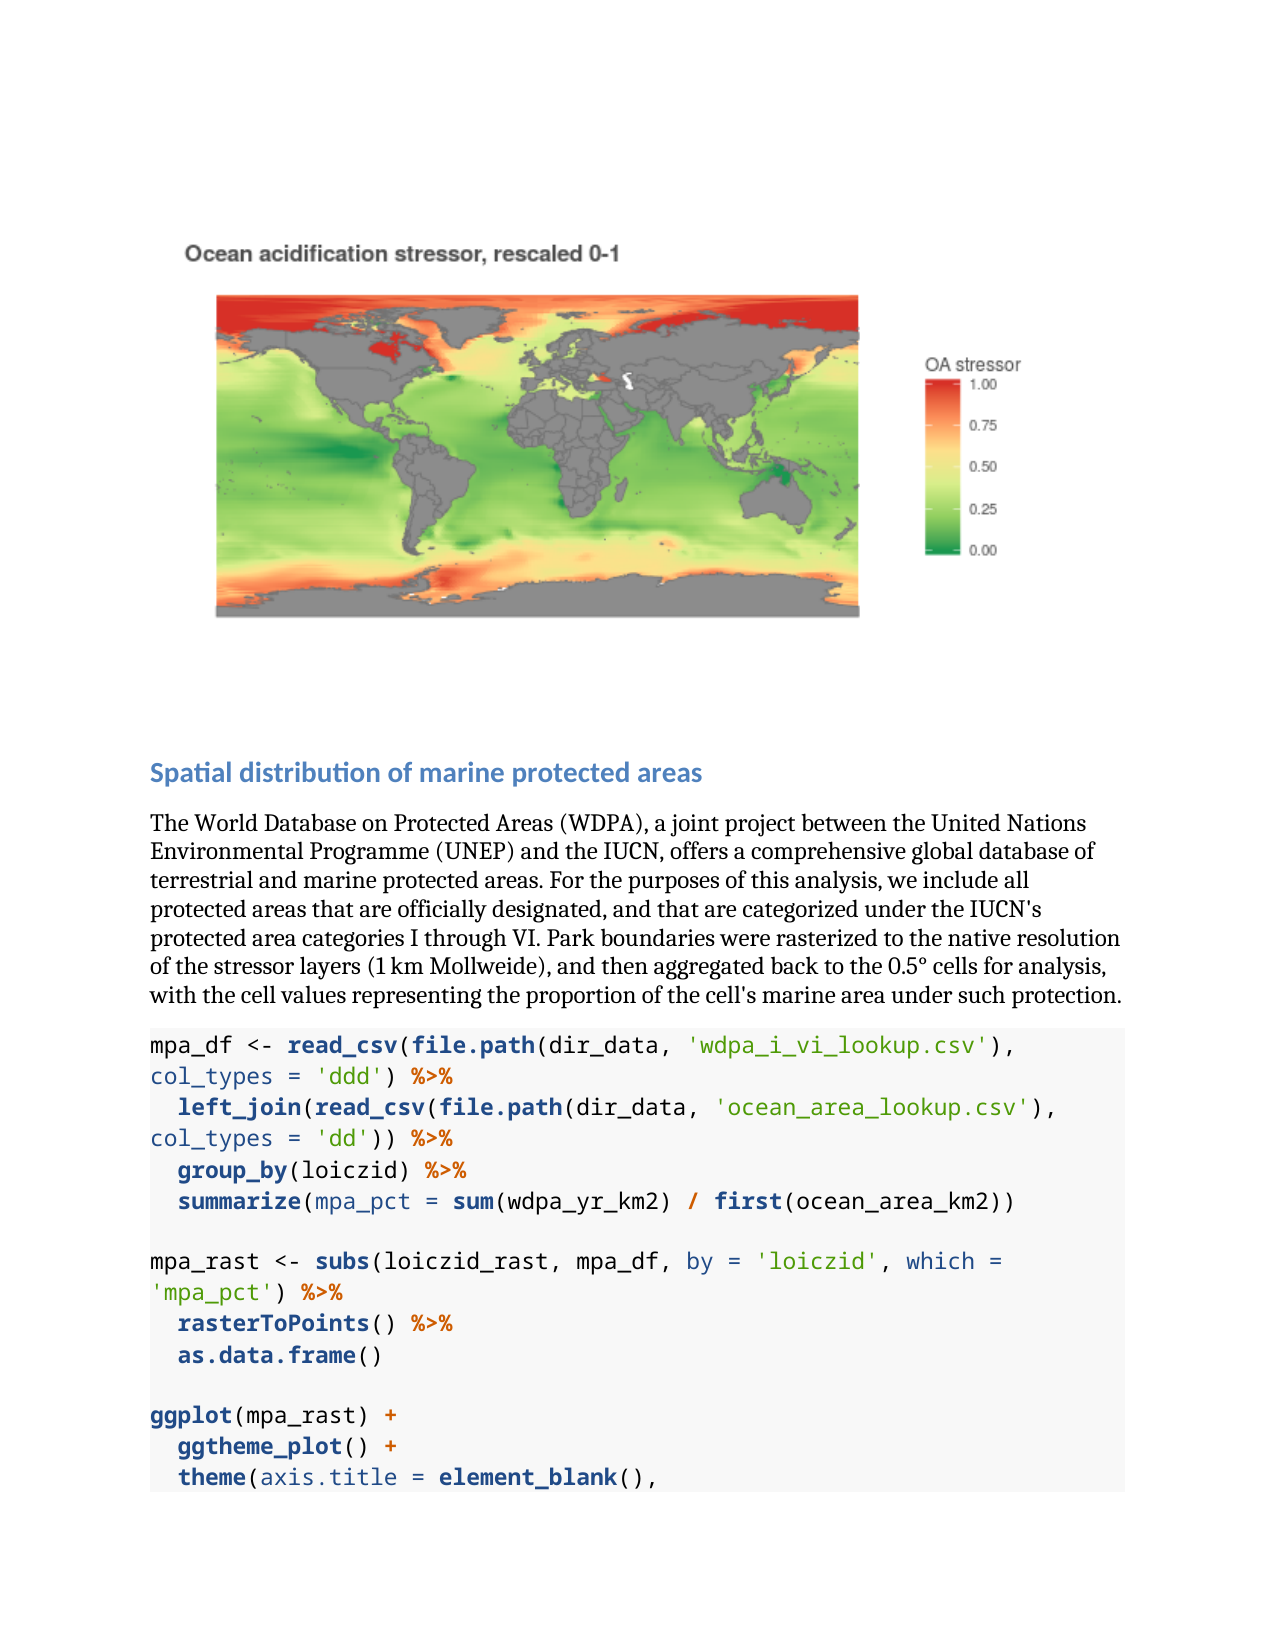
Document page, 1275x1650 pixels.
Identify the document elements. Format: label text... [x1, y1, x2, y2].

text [150, 1028, 1125, 1492]
subtitle Spatial distribution of marine protected areas [150, 754, 1125, 790]
text The World Database on Protected Areas (WDPA), a joint project between the United Nations Environmental Programme (UNEP) and the IUCN, offers a comprehensive global database of terrestrial and marine protected areas. For the purposes of this analysis, we include all protected areas that are officially designated, and that are categorized under the IUCN's protected area categories I through VI. Park boundaries were rasterized to the native resolution of the stressor layers (1 km Mollweide), and then aggregated back to the 0.5° cells for analysis, with the cell values representing the proportion of the cell's marine area under such protection. [150, 808, 1125, 1010]
picture [168, 150, 1044, 734]
